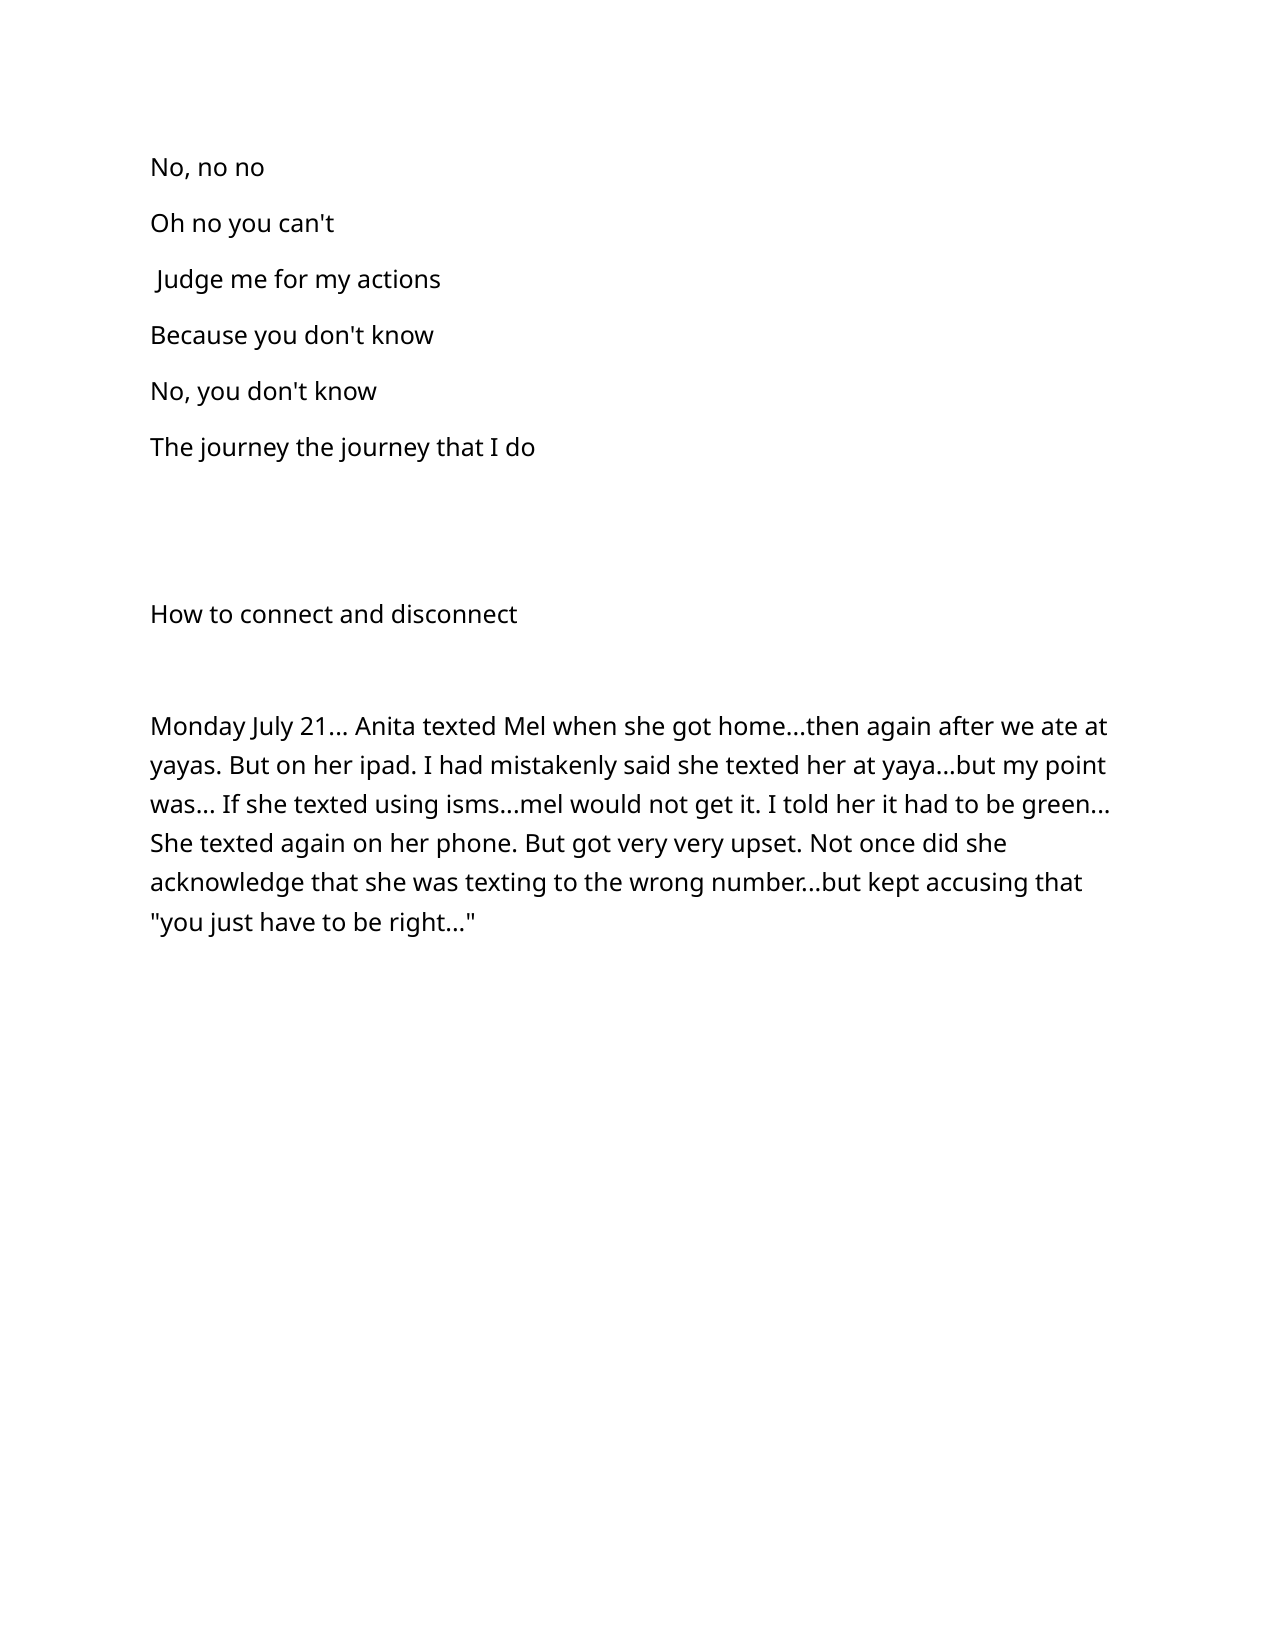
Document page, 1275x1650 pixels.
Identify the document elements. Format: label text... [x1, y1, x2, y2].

text No, no no [150, 150, 1125, 184]
text How to connect and disconnect [150, 597, 1125, 631]
text No, you don't know [150, 373, 1125, 407]
text Because you don't know [150, 317, 1125, 352]
text Oh no you can't [150, 206, 1125, 240]
text Judge me for my actions [150, 262, 1125, 296]
text Monday July 21... Anita texted Mel when she got home...then again after we ate at yayas. But on her ipad. I had mistakenly said she texted her at yaya...but my point was... If she texted using isms...mel would not get it. I told her it had to be green... She texted again on her phone. But got very very upset. Not once did she acknowledge that she was texting to the wrong number...but kept accusing that "you just have to be right..." [150, 708, 1125, 938]
text The journey the journey that I do [150, 429, 1125, 463]
